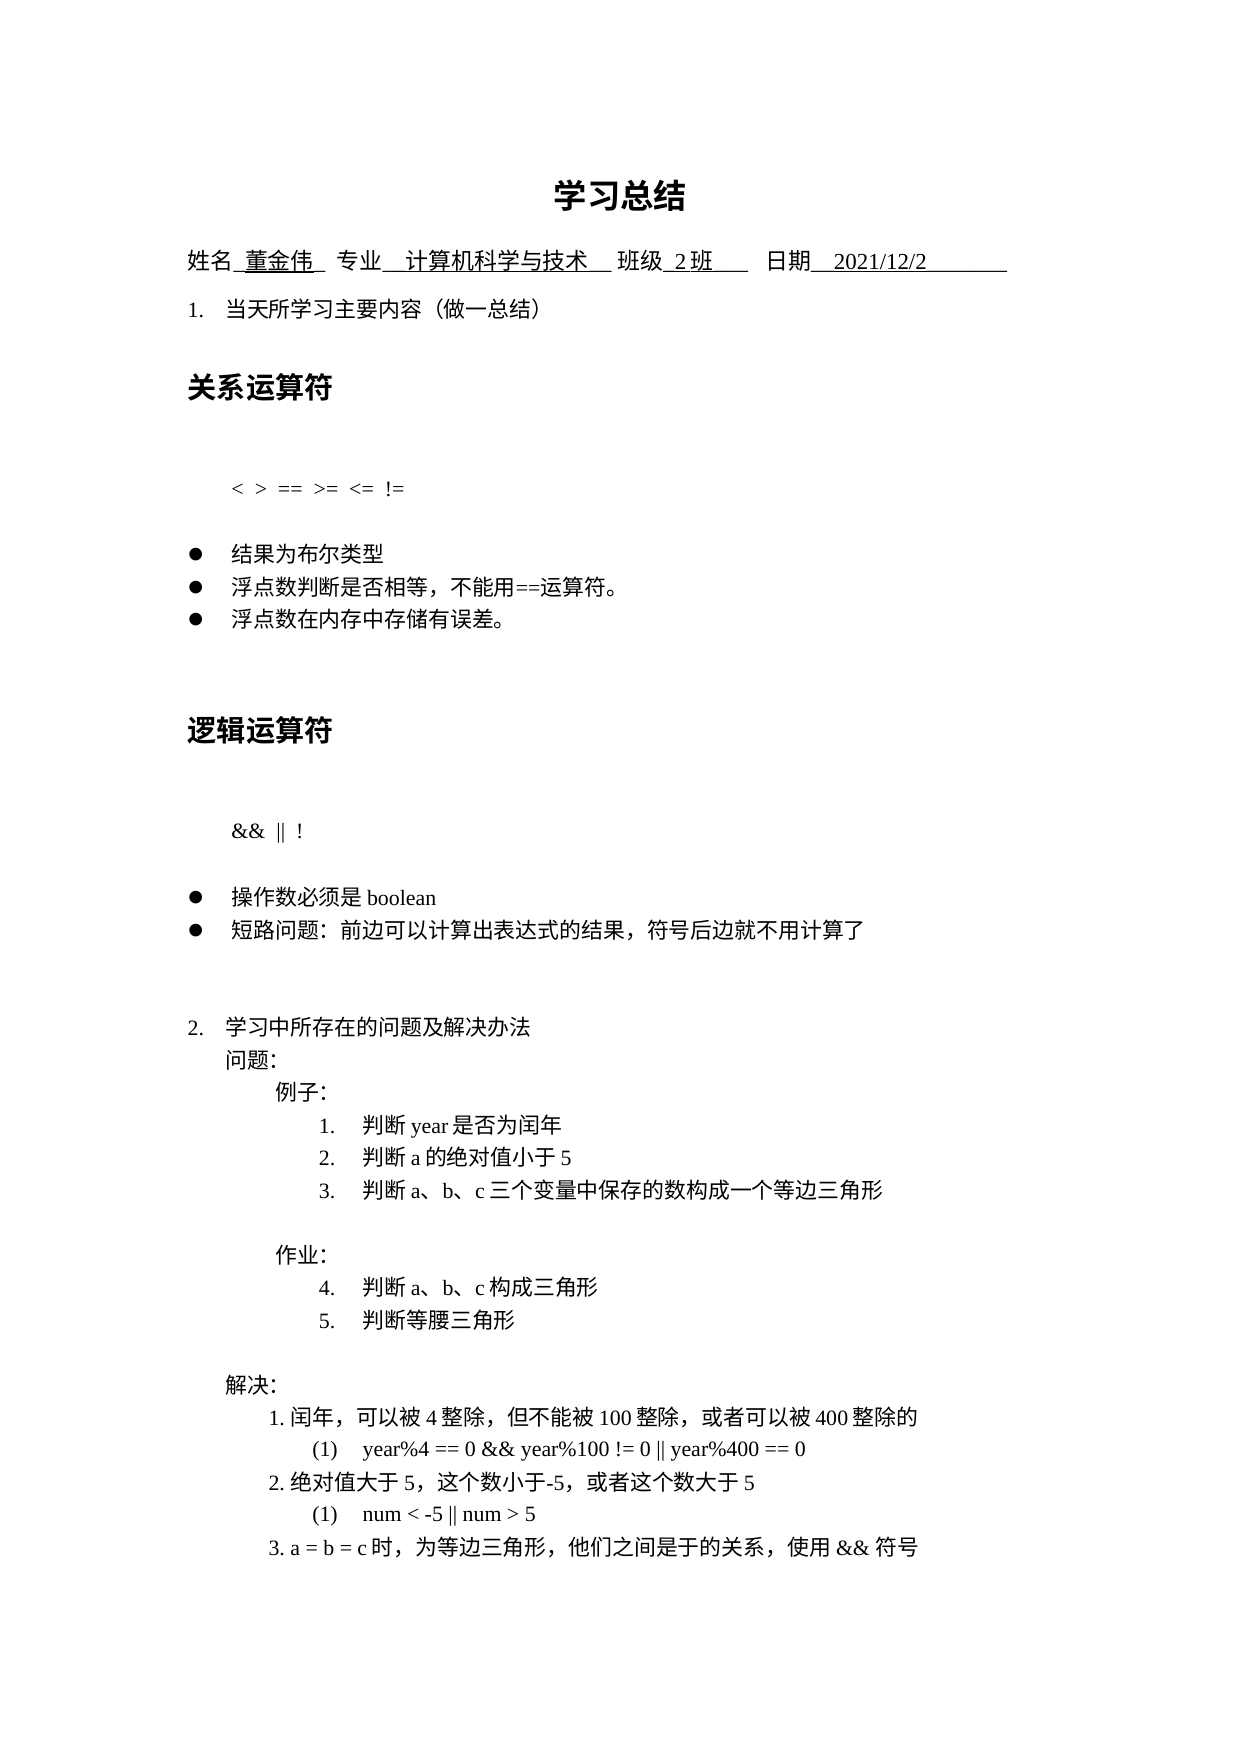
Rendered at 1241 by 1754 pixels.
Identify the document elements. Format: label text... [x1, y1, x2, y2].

list 解决： [225, 1367, 1053, 1400]
subtitle 逻辑运算符 [187, 696, 1053, 761]
list 浮点数判断是否相等，不能用==运算符。 [187, 569, 1053, 602]
list year%4 == 0 && year%100 != 0 || year%400 == 0 [269, 1432, 1053, 1465]
list 短路问题：前边可以计算出表达式的结果，符号后边就不用计算了 [187, 912, 1053, 945]
list 判断a的绝对值小于5 [319, 1140, 1053, 1172]
text 作业： [231, 1237, 1053, 1270]
list 判断a、b、c三个变量中保存的数构成一个等边三角形 [319, 1172, 1053, 1205]
text < > == >= <= != [187, 472, 1053, 504]
list 判断year是否为闰年 [319, 1107, 1053, 1140]
list 判断等腰三角形 [319, 1302, 1053, 1335]
subtitle 关系运算符 [187, 354, 1053, 419]
list num < -5 || num > 5 [269, 1497, 1053, 1530]
text 学习总结 [187, 162, 1053, 227]
text 例子： [231, 1075, 1053, 1107]
list 绝对值大于5，这个数小于-5，或者这个数大于5 [225, 1465, 1053, 1497]
list 浮点数在内存中存储有误差。 [187, 602, 1053, 634]
list a = b = c时，为等边三角形，他们之间是于的关系，使用 && 符号 [225, 1530, 1053, 1562]
list 操作数必须是boolean [187, 880, 1053, 912]
list 结果为布尔类型 [187, 537, 1053, 569]
text 姓名_董金伟_ 专业__计算机科学与技术__ 班级_2班___ 日期__2021/12/2_______ [187, 227, 1053, 292]
list 问题： [225, 1042, 1053, 1075]
text && || ! [187, 815, 1053, 847]
list 学习中所存在的问题及解决办法 [187, 1010, 1053, 1042]
list 闰年，可以被4整除，但不能被100整除，或者可以被400整除的 [225, 1400, 1053, 1432]
list 当天所学习主要内容（做一总结） [187, 292, 1053, 324]
list 判断a、b、c构成三角形 [319, 1270, 1053, 1302]
